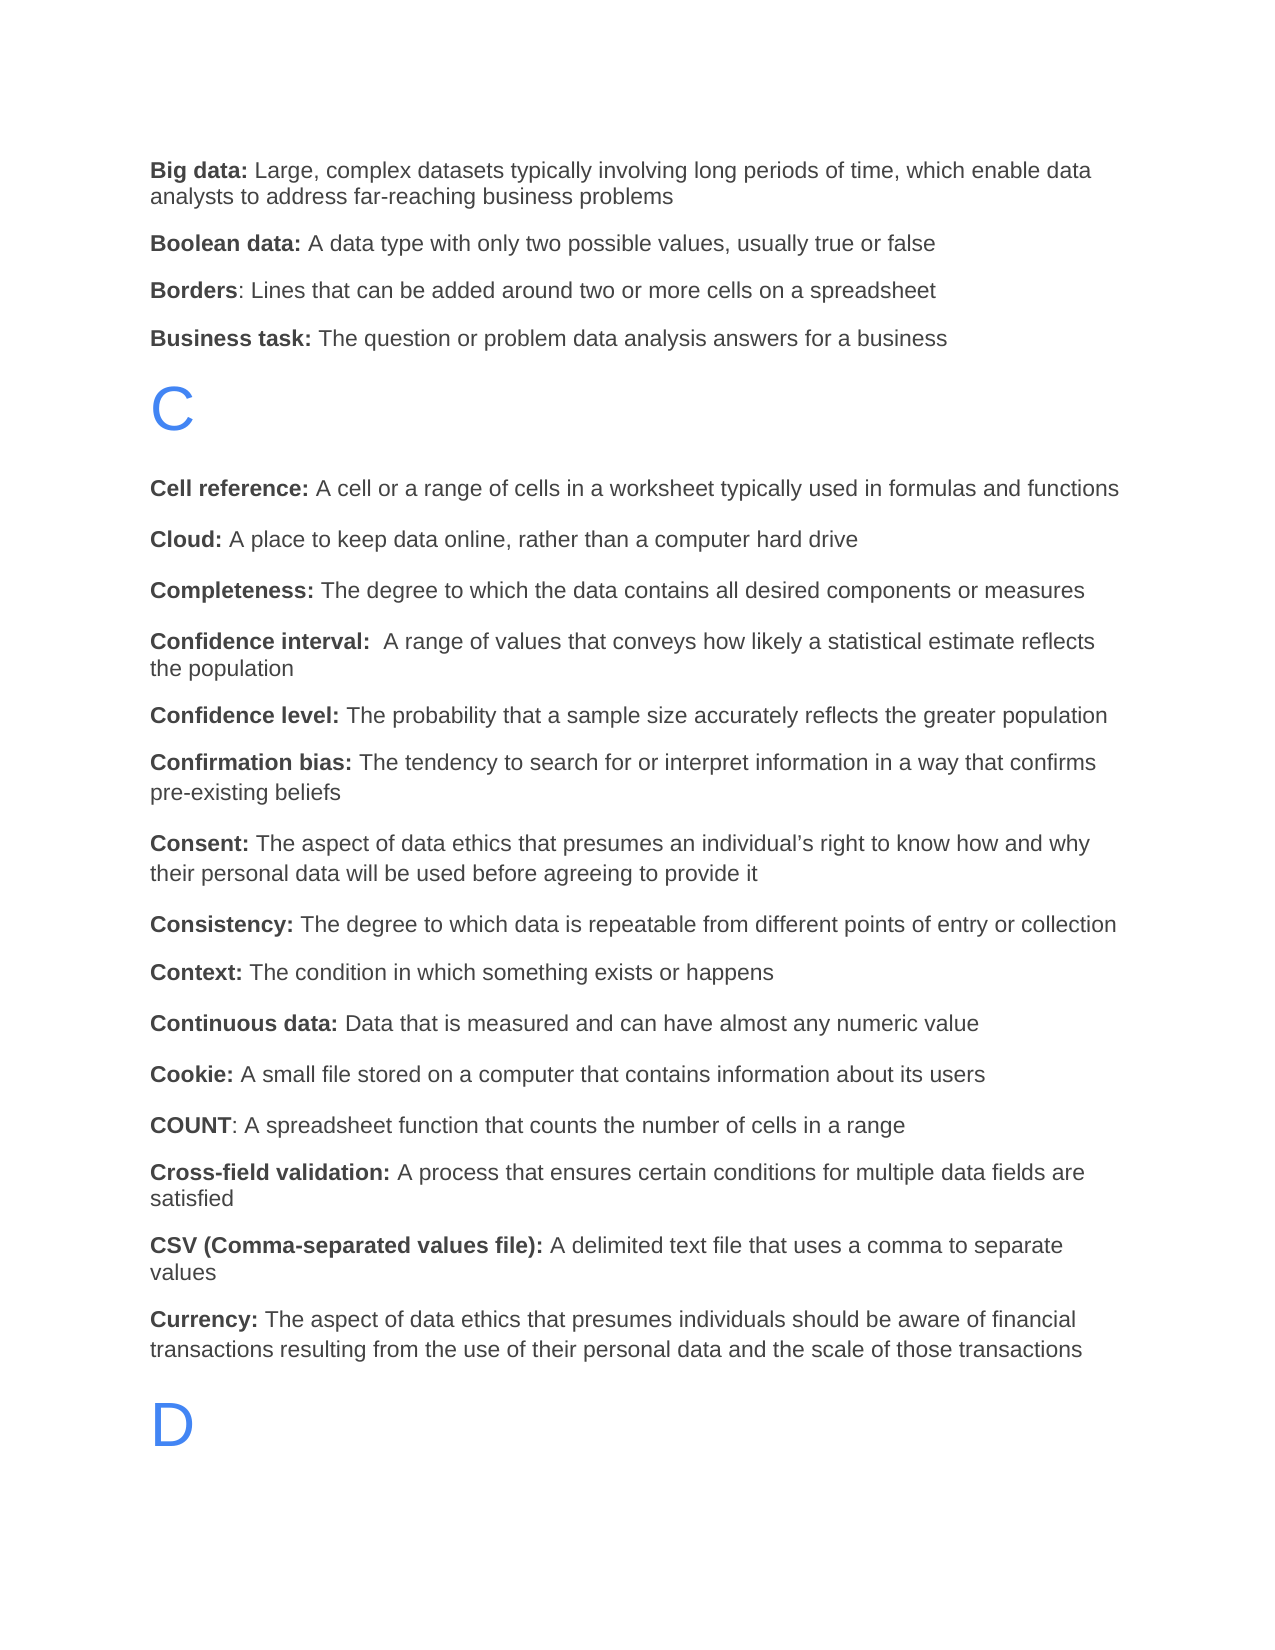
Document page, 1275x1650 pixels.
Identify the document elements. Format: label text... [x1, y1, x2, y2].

text Boolean data: A data type with only two possible values, usually true or false [150, 230, 1125, 256]
text Consistency: The degree to which data is repeatable from different points of entry or collection [150, 911, 1125, 938]
text Cell reference: A cell or a range of cells in a worksheet typically used in formulas and functions [150, 475, 1125, 501]
text Consent: The aspect of data ethics that presumes an individual’s right to know how and why their personal data will be used before agreeing to provide it [150, 830, 1125, 887]
text Confidence level: The probability that a sample size accurately reflects the greater population [150, 702, 1125, 728]
text Business task: The question or problem data analysis answers for a business [150, 324, 1125, 351]
text Context: The condition in which something exists or happens [150, 959, 1125, 985]
text Confirmation bias: The tendency to search for or interpret information in a way that confirms pre-existing beliefs [150, 749, 1125, 806]
text Cookie: A small file stored on a computer that contains information about its users [150, 1061, 1125, 1087]
text D [150, 1387, 1125, 1459]
text Completeness: The degree to which the data contains all desired components or measures [150, 577, 1125, 603]
text Cross-field validation: A process that ensures certain conditions for multiple data fields are satisfied [150, 1159, 1125, 1212]
text Currency: The aspect of data ethics that presumes individuals should be aware of financial transactions resulting from the use of their personal data and the scale of those transactions [150, 1306, 1125, 1363]
text COUNT: A spreadsheet function that counts the number of cells in a range [150, 1112, 1125, 1138]
text Confidence interval: A range of values that conveys how likely a statistical estimate reflects the population [150, 628, 1125, 681]
text Cloud: A place to keep data online, rather than a computer hard drive [150, 526, 1125, 552]
text Continuous data: Data that is measured and can have almost any numeric value [150, 1010, 1125, 1036]
text Big data: Large, complex datasets typically involving long periods of time, which enable data analysts to address far-reaching business problems [150, 157, 1125, 209]
text CSV (Comma-separated values file): A delimited text file that uses a comma to separate values [150, 1232, 1125, 1285]
text Borders: Lines that can be added around two or more cells on a spreadsheet [150, 277, 1125, 304]
text C [150, 372, 1125, 443]
